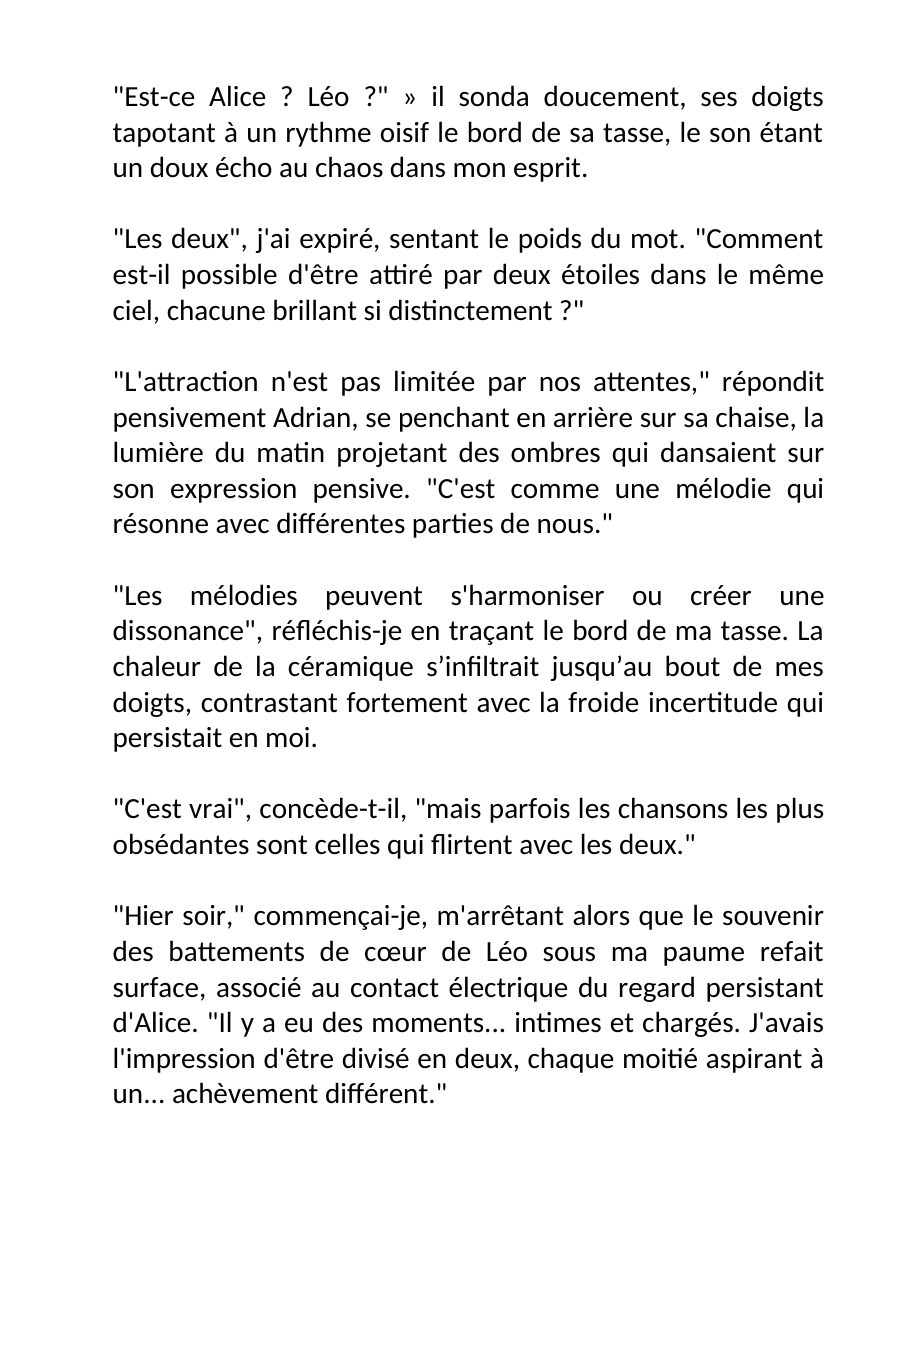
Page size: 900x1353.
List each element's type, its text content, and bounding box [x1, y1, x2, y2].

text "Les deux", j'ai expiré, sentant le poids du mot. "Comment est-il possible d'être attiré par deux étoiles dans le même ciel, chacune brillant si distinctement ?" [112, 221, 825, 327]
text "Est-ce Alice ? Léo ?" » il sonda doucement, ses doigts tapotant à un rythme oisif le bord de sa tasse, le son étant un doux écho au chaos dans mon esprit. [112, 78, 825, 185]
text "Hier soir," commençai-je, m'arrêtant alors que le souvenir des battements de cœur de Léo sous ma paume refait surface, associé au contact électrique du regard persistant d'Alice. "Il y a eu des moments... intimes et chargés. J'avais l'impression d'être divisé en deux, chaque moitié aspirant à un... achèvement différent." [112, 897, 825, 1111]
text "Les mélodies peuvent s'harmoniser ou créer une dissonance", réfléchis-je en traçant le bord de ma tasse. La chaleur de la céramique s’infiltrait jusqu’au bout de mes doigts, contrastant fortement avec la froide incertitude qui persistait en moi. [112, 577, 825, 755]
text "L'attraction n'est pas limitée par nos attentes," répondit pensivement Adrian, se penchant en arrière sur sa chaise, la lumière du matin projetant des ombres qui dansaient sur son expression pensive. "C'est comme une mélodie qui résonne avec différentes parties de nous." [112, 363, 825, 541]
text "C'est vrai", concède-t-il, "mais parfois les chansons les plus obsédantes sont celles qui flirtent avec les deux." [112, 791, 825, 862]
